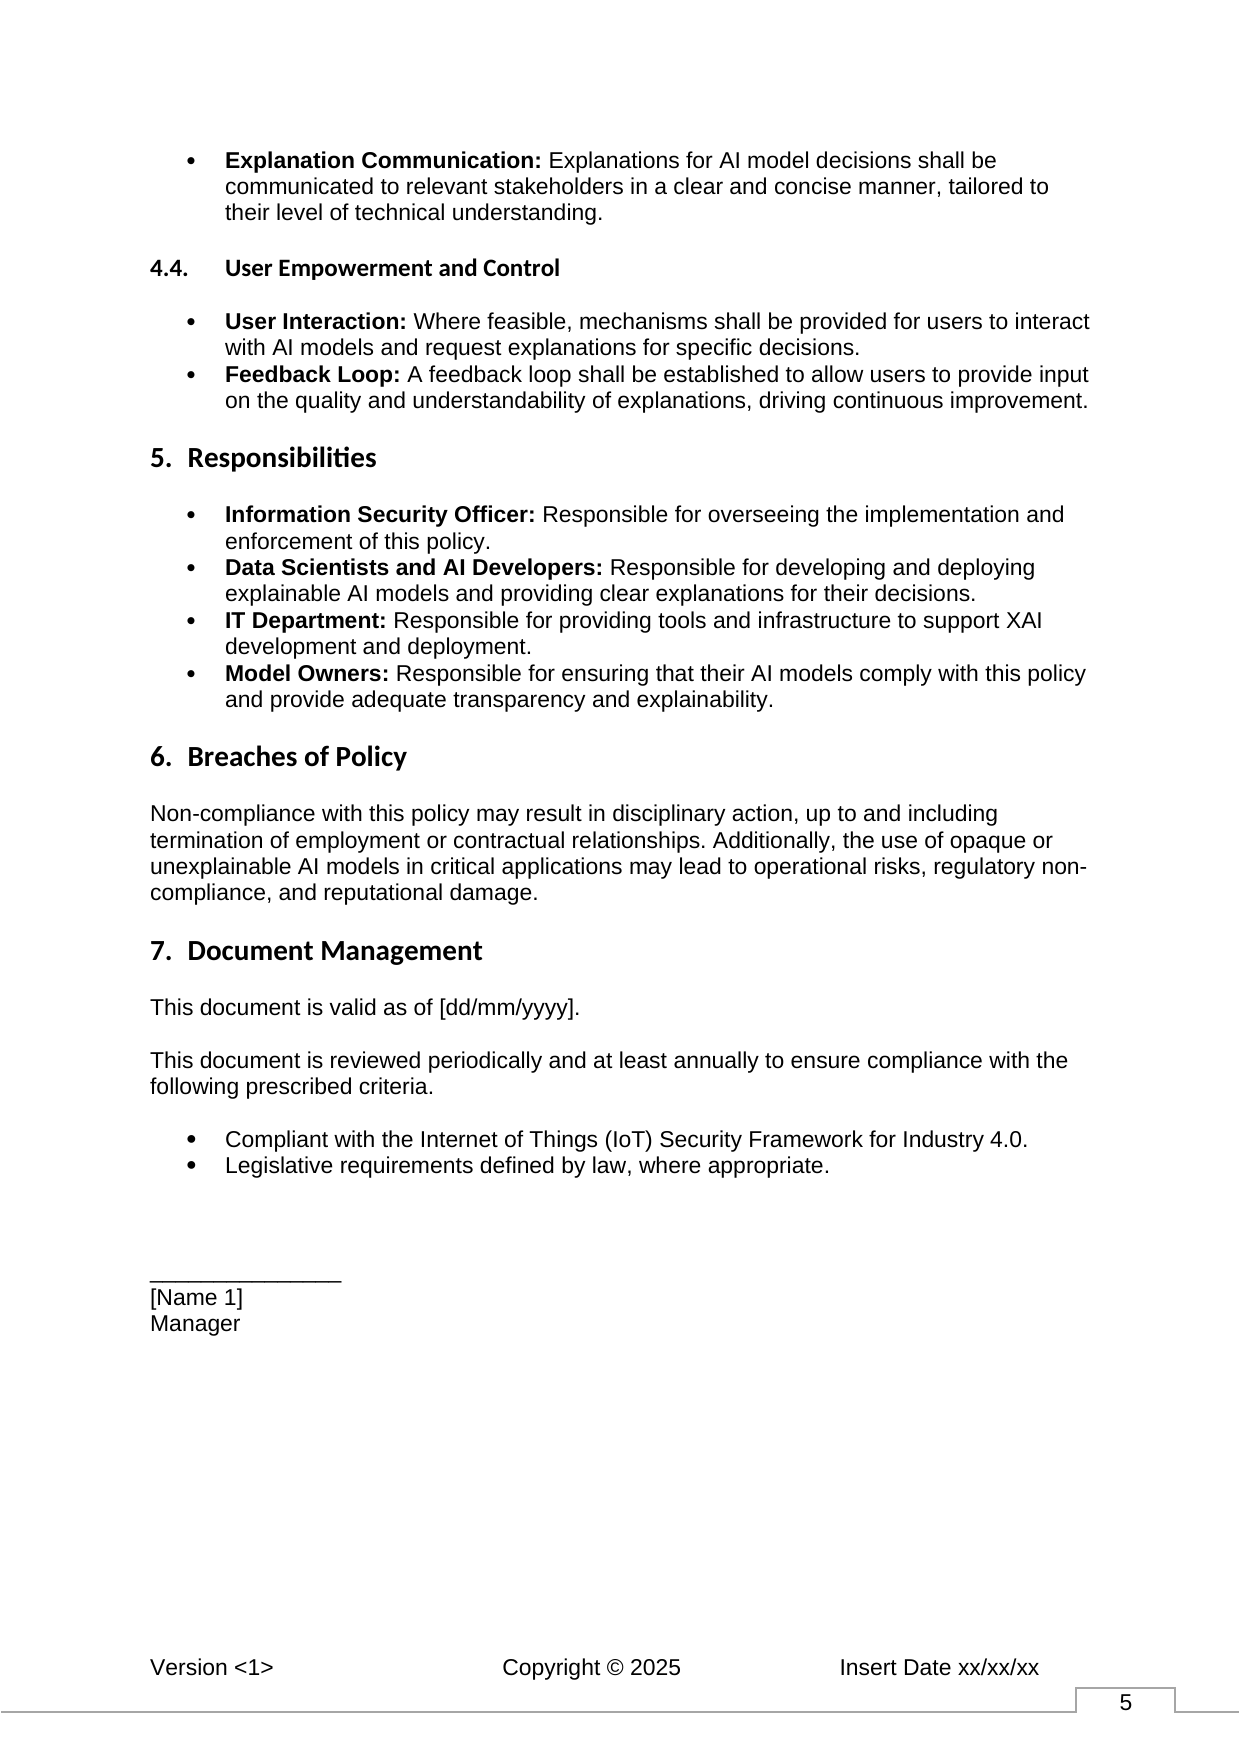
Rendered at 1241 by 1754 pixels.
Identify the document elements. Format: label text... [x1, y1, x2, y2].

text This document is reviewed periodically and at least annually to ensure compliance with the following prescribed criteria. [150, 1047, 1090, 1099]
list IT Department: Responsible for providing tools and infrastructure to support XAI development and deployment. [187, 607, 1090, 659]
list Feedback Loop: A feedback loop shall be established to allow users to provide input on the quality and understandability of explanations, driving continuous improvement. [187, 361, 1090, 439]
text [Name 1] [150, 1284, 1090, 1310]
list Legislative requirements defined by law, where appropriate. [187, 1152, 1090, 1178]
text Manager [150, 1310, 1090, 1336]
list Model Owners: Responsible for ensuring that their AI models comply with this policy and provide adequate transparency and explainability. [187, 659, 1090, 738]
list Compliant with the Internet of Things (IoT) Security Framework for Industry 4.0. [187, 1126, 1090, 1152]
subtitle Breaches of Policy [150, 738, 1090, 774]
list Information Security Officer: Responsible for overseeing the implementation and enforcement of this policy. [187, 501, 1090, 554]
list User Interaction: Where feasible, mechanisms shall be provided for users to interact with AI models and request explanations for specific decisions. [187, 308, 1090, 361]
list Explanation Communication: Explanations for AI model decisions shall be communicated to relevant stakeholders in a clear and concise manner, tailored to their level of technical understanding. [187, 147, 1090, 252]
list Data Scientists and AI Developers: Responsible for developing and deploying explainable AI models and providing clear explanations for their decisions. [187, 554, 1090, 607]
text _______________ [150, 1257, 1090, 1284]
subtitle Responsibilities [150, 439, 1090, 475]
text Non-compliance with this policy may result in disciplinary action, up to and including termination of employment or contractual relationships. Additionally, the use of opaque or unexplainable AI models in critical applications may lead to operational risks, regulatory non-compliance, and reputational damage. [150, 800, 1090, 906]
subtitle User Empowerment and Control [150, 252, 1090, 282]
text This document is valid as of [dd/mm/yyyy]. [150, 994, 1090, 1020]
subtitle Document Management [150, 932, 1090, 968]
